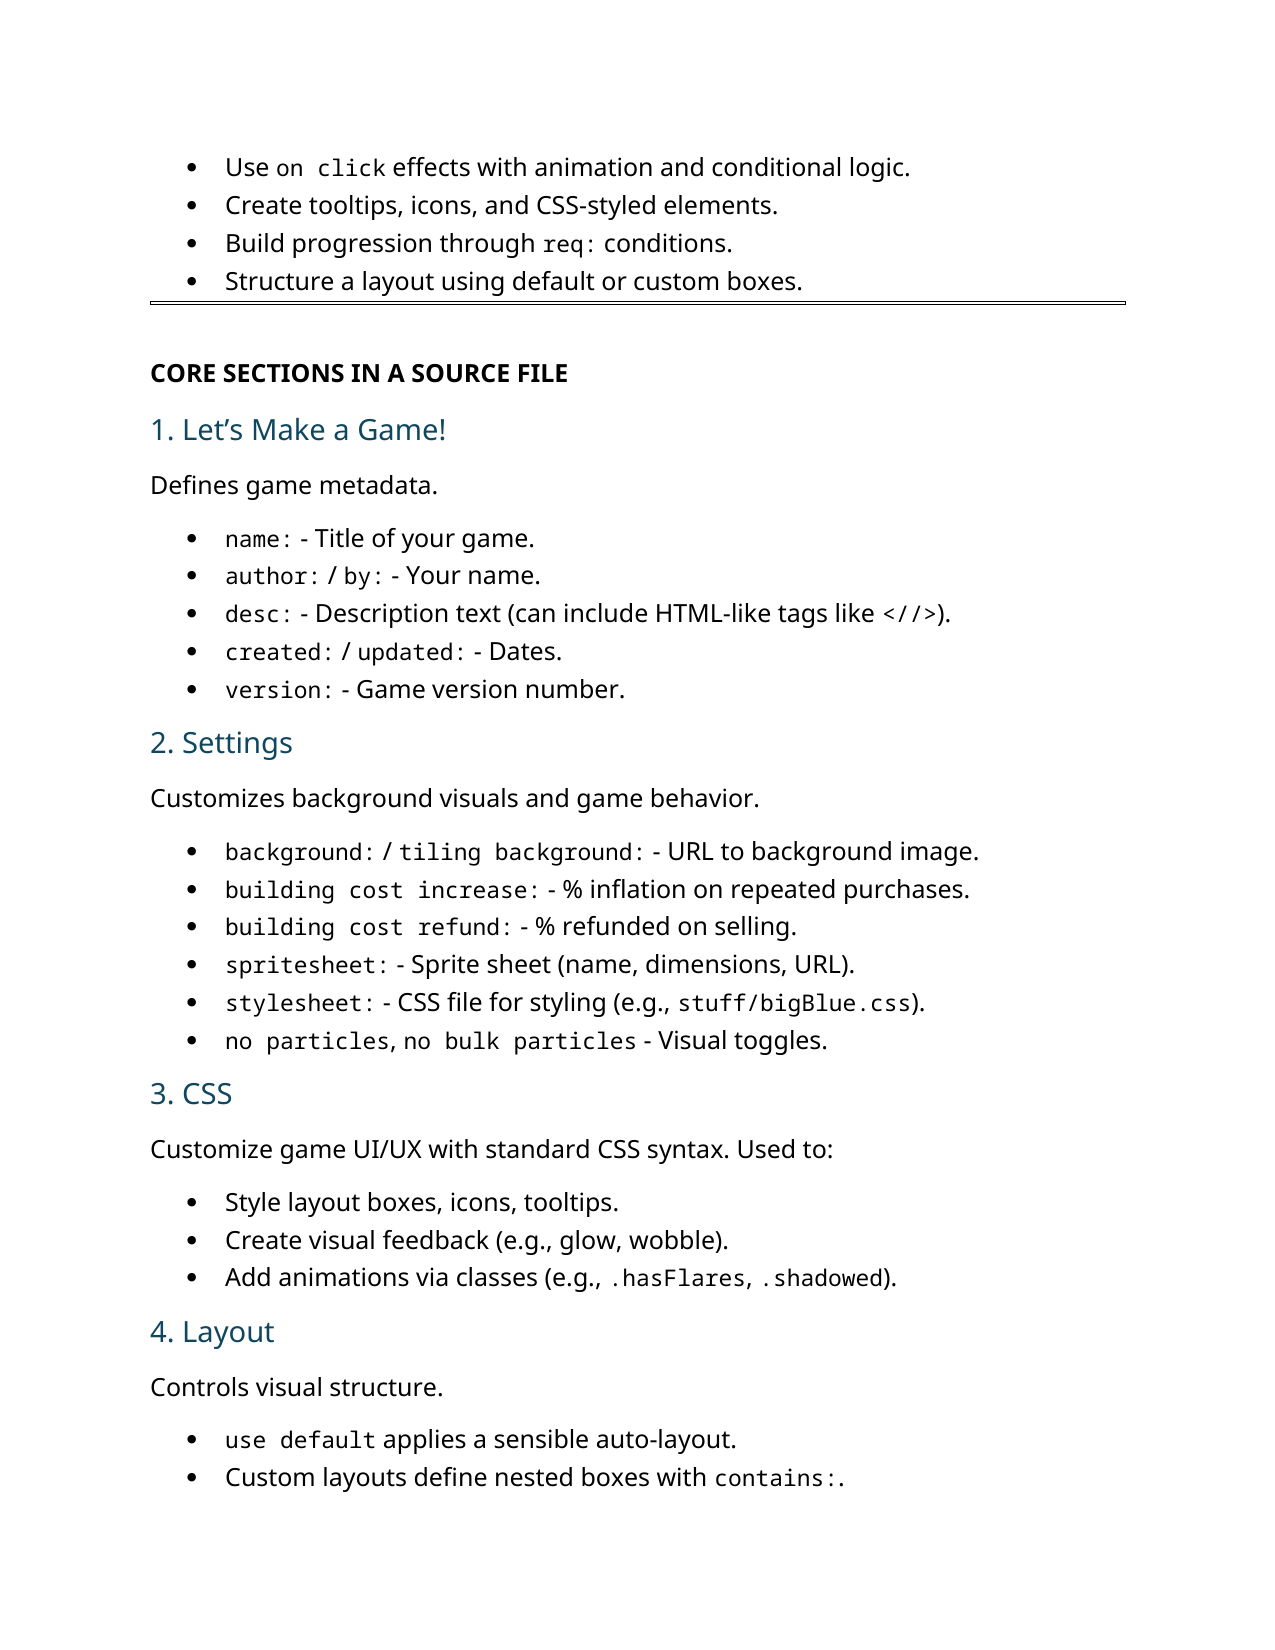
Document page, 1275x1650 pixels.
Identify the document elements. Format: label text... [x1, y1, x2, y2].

list desc: - Description text (can include HTML-like tags like <//>). [187, 596, 1125, 630]
subtitle 1. Let’s Make a Game! [150, 409, 1125, 449]
list Build progression through req: conditions. [187, 226, 1125, 260]
list use default applies a sensible auto-layout. [187, 1422, 1125, 1456]
list created: / updated: - Dates. [187, 634, 1125, 668]
list background: / tiling background: - URL to background image. [187, 833, 1125, 867]
text Controls visual structure. [150, 1369, 1125, 1403]
list spritesheet: - Sprite sheet (name, dimensions, URL). [187, 947, 1125, 981]
subtitle 3. CSS [150, 1073, 1125, 1113]
text Customize game UI/UX with standard CSS syntax. Used to: [150, 1132, 1125, 1166]
subtitle 4. Layout [150, 1311, 1125, 1351]
list building cost increase: - % inflation on repeated purchases. [187, 871, 1125, 905]
text Customizes background visuals and game behavior. [150, 781, 1125, 815]
list name: - Title of your game. [187, 520, 1125, 554]
list version: - Game version number. [187, 671, 1125, 706]
list Structure a layout using default or custom boxes. [187, 263, 1125, 297]
list Create tooltips, icons, and CSS-styled elements. [187, 188, 1125, 222]
list stylesheet: - CSS file for styling (e.g., stuff/bigBlue.css). [187, 985, 1125, 1019]
list building cost refund: - % refunded on selling. [187, 909, 1125, 943]
text Defines game metadata. [150, 467, 1125, 501]
subtitle 2. Settings [150, 722, 1125, 762]
text CORE SECTIONS IN A SOURCE FILE [150, 356, 1125, 390]
list no particles, no bulk particles - Visual toggles. [187, 1022, 1125, 1057]
list Custom layouts define nested boxes with contains:. [187, 1460, 1125, 1494]
list author: / by: - Your name. [187, 558, 1125, 592]
list Create visual feedback (e.g., glow, wobble). [187, 1222, 1125, 1256]
list Style layout boxes, icons, tooltips. [187, 1184, 1125, 1218]
list Add animations via classes (e.g., .hasFlares, .shadowed). [187, 1260, 1125, 1294]
list Use on click effects with animation and conditional logic. [187, 150, 1125, 184]
